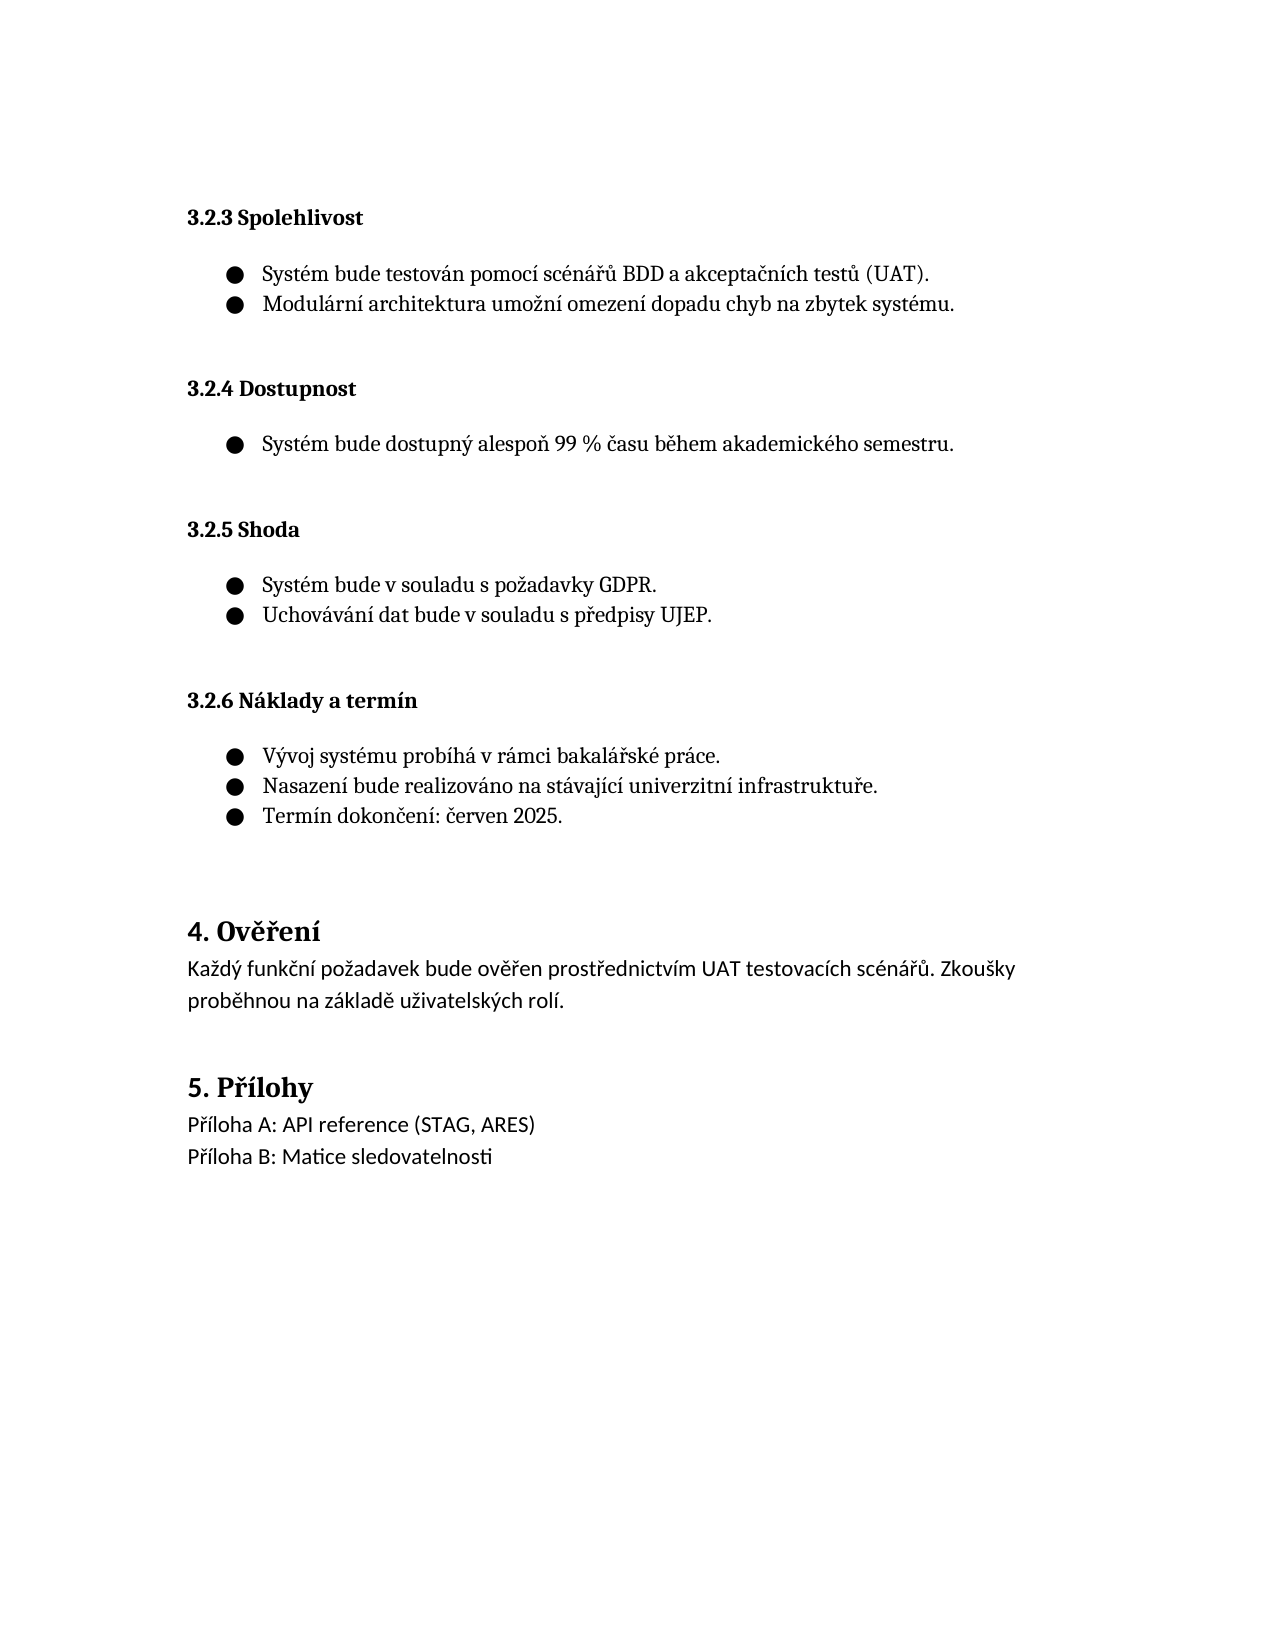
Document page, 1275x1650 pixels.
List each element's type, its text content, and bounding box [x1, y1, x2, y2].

subtitle 3.2.3 Spolehlivost [187, 205, 1087, 232]
subtitle 3.2.6 Náklady a termín [187, 687, 1087, 714]
list Systém bude dostupný alespoň 99 % času během akademického semestru. [225, 431, 1087, 488]
list Nasazení bude realizováno na stávající univerzitní infrastruktuře. [225, 773, 1087, 799]
subtitle 5. Přílohy [187, 1069, 1087, 1104]
text Příloha A: API reference (STAG, ARES) Příloha B: Matice sledovatelnosti [187, 1110, 1087, 1170]
text Každý funkční požadavek bude ověřen prostřednictvím UAT testovacích scénářů. Zkoušky proběhnou na základě uživatelských rolí. [187, 954, 1087, 1015]
subtitle 4. Ověření [187, 913, 1087, 949]
list Modulární architektura umožní omezení dopadu chyb na zbytek systému. [225, 291, 1087, 347]
subtitle 3.2.4 Dostupnost [187, 376, 1087, 402]
subtitle 3.2.5 Shoda [187, 517, 1087, 543]
list Uchovávání dat bude v souladu s předpisy UJEP. [225, 602, 1087, 659]
list Systém bude v souladu s požadavky GDPR. [225, 572, 1087, 598]
list Systém bude testován pomocí scénářů BDD a akceptačních testů (UAT). [225, 260, 1087, 287]
list Vývoj systému probíhá v rámci bakalářské práce. [225, 743, 1087, 769]
list Termín dokončení: červen 2025. [225, 803, 1087, 860]
